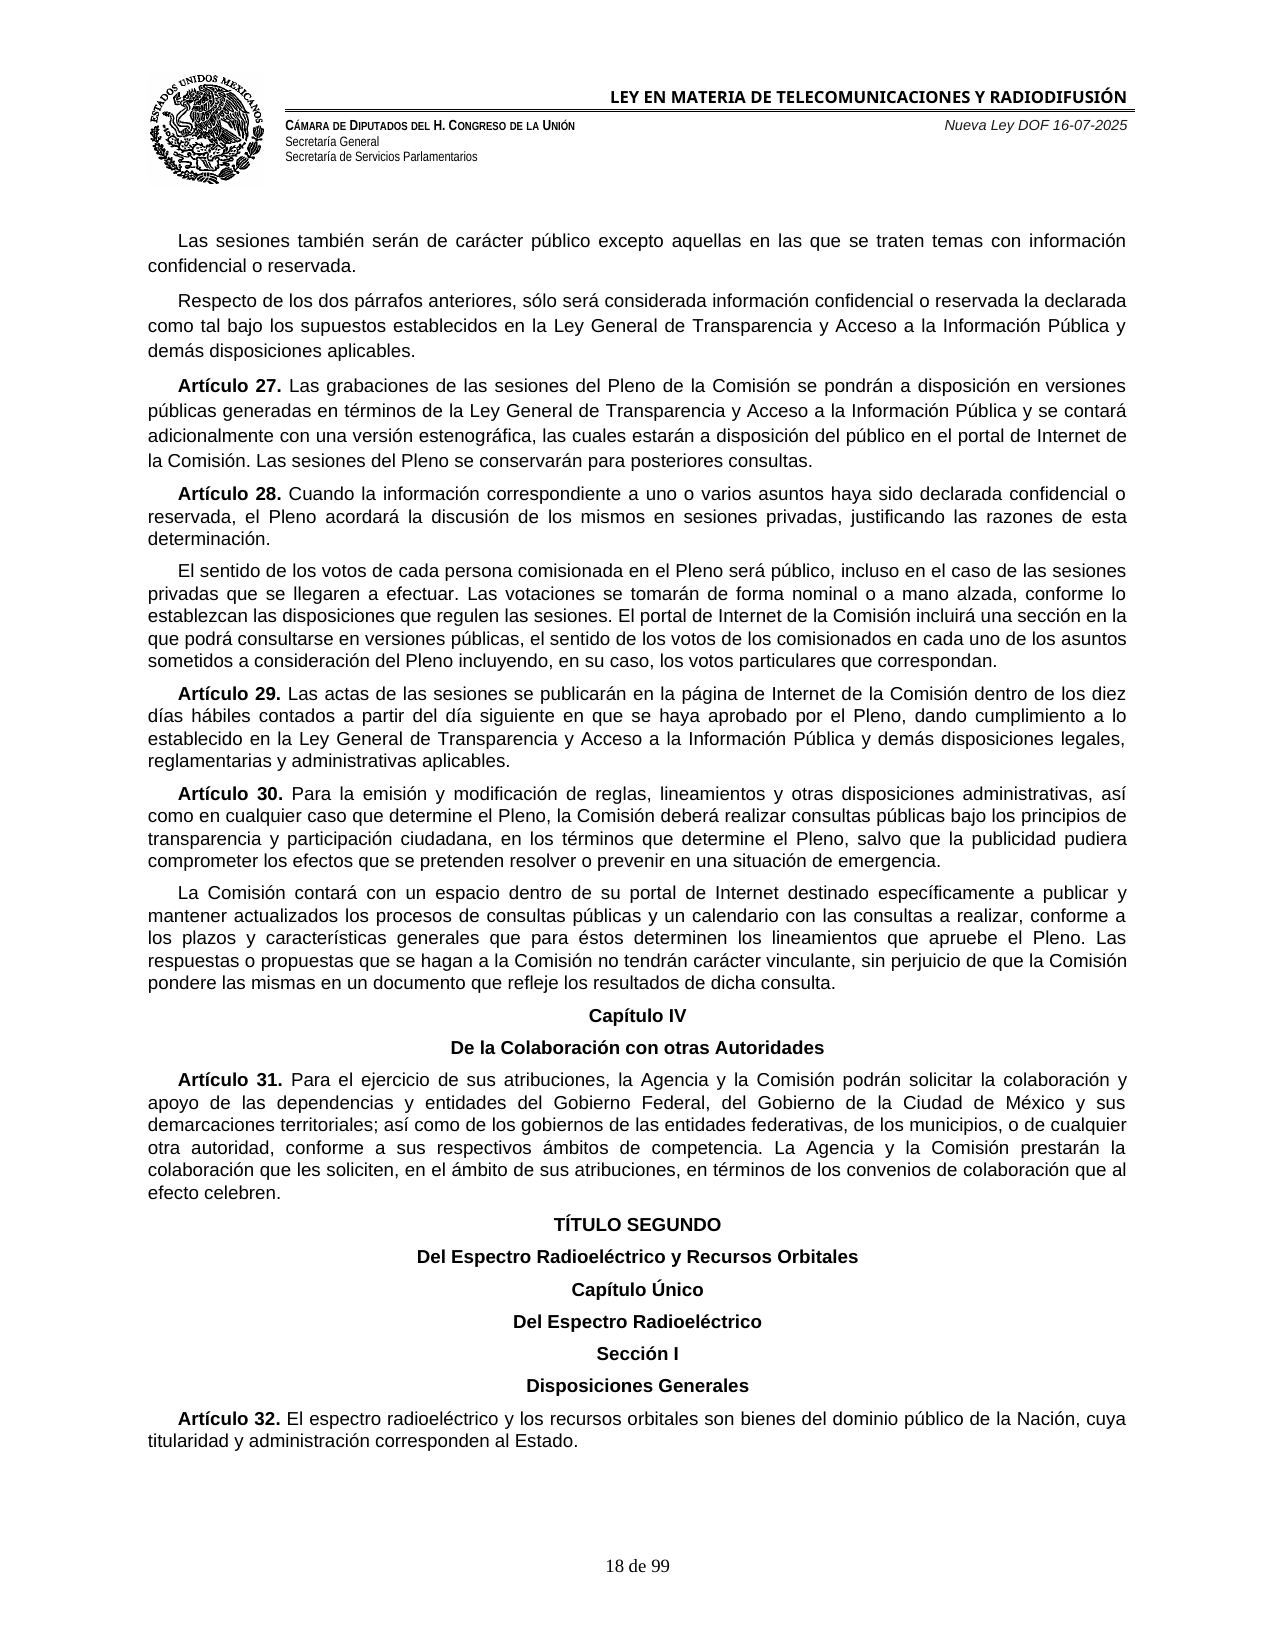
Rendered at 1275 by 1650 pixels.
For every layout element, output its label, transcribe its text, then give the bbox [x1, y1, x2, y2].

text De la Colaboración con otras Autoridades [148, 1036, 1127, 1059]
text Artículo 27. Las grabaciones de las sesiones del Pleno de la Comisión se pondrán a disposición en versiones públicas generadas en términos de la Ley General de Transparencia y Acceso a la Información Pública y se contará adicionalmente con una versión estenográfica, las cuales estarán a disposición del público en el portal de Internet de la Comisión. Las sesiones del Pleno se conservarán para posteriores consultas. [148, 373, 1127, 472]
text Del Espectro Radioeléctrico [148, 1310, 1127, 1333]
text Respecto de los dos párrafos anteriores, sólo será considerada información confidencial o reservada la declarada como tal bajo los supuestos establecidos en la Ley General de Transparencia y Acceso a la Información Pública y demás disposiciones aplicables. [148, 288, 1127, 362]
text Capítulo IV [148, 1004, 1127, 1027]
text El sentido de los votos de cada persona comisionada en el Pleno será público, incluso en el caso de las sesiones privadas que se llegaren a efectuar. Las votaciones se tomarán de forma nominal o a mano alzada, conforme lo establezcan las disposiciones que regulen las sesiones. El portal de Internet de la Comisión incluirá una sección en la que podrá consultarse en versiones públicas, el sentido de los votos de los comisionados en cada uno de los asuntos sometidos a consideración del Pleno incluyendo, en su caso, los votos particulares que correspondan. [148, 560, 1127, 672]
text Las sesiones también serán de carácter público excepto aquellas en las que se traten temas con información confidencial o reservada. [148, 228, 1127, 278]
text Artículo 28. Cuando la información correspondiente a uno o varios asuntos haya sido declarada confidencial o reservada, el Pleno acordará la discusión de los mismos en sesiones privadas, justificando las razones de esta determinación. [148, 483, 1127, 550]
text Artículo 32. El espectro radioeléctrico y los recursos orbitales son bienes del dominio público de la Nación, cuya titularidad y administración corresponden al Estado. [148, 1407, 1127, 1452]
text Artículo 31. Para el ejercicio de sus atribuciones, la Agencia y la Comisión podrán solicitar la colaboración y apoyo de las dependencias y entidades del Gobierno Federal, del Gobierno de la Ciudad de México y sus demarcaciones territoriales; así como de los gobiernos de las entidades federativas, de los municipios, o de cualquier otra autoridad, conforme a sus respectivos ámbitos de competencia. La Agencia y la Comisión prestarán la colaboración que les soliciten, en el ámbito de sus atribuciones, en términos de los convenios de colaboración que al efecto celebren. [148, 1069, 1127, 1204]
text La Comisión contará con un espacio dentro de su portal de Internet destinado específicamente a publicar y mantener actualizados los procesos de consultas públicas y un calendario con las consultas a realizar, conforme a los plazos y características generales que para éstos determinen los lineamientos que apruebe el Pleno. Las respuestas o propuestas que se hagan a la Comisión no tendrán carácter vinculante, sin perjuicio de que la Comisión pondere las mismas en un documento que refleje los resultados de dicha consulta. [148, 882, 1127, 994]
text Sección I [148, 1343, 1127, 1365]
text TÍTULO SEGUNDO [148, 1213, 1127, 1236]
text Del Espectro Radioeléctrico y Recursos Orbitales [148, 1246, 1127, 1268]
text Artículo 29. Las actas de las sesiones se publicarán en la página de Internet de la Comisión dentro de los diez días hábiles contados a partir del día siguiente en que se haya aprobado por el Pleno, dando cumplimiento a lo establecido en la Ley General de Transparencia y Acceso a la Información Pública y demás disposiciones legales, reglamentarias y administrativas aplicables. [148, 682, 1127, 772]
text Capítulo Único [148, 1278, 1127, 1301]
text Artículo 30. Para la emisión y modificación de reglas, lineamientos y otras disposiciones administrativas, así como en cualquier caso que determine el Pleno, la Comisión deberá realizar consultas públicas bajo los principios de transparencia y participación ciudadana, en los términos que determine el Pleno, salvo que la publicidad pudiera comprometer los efectos que se pretenden resolver o prevenir en una situación de emergencia. [148, 782, 1127, 872]
text Disposiciones Generales [148, 1375, 1127, 1397]
